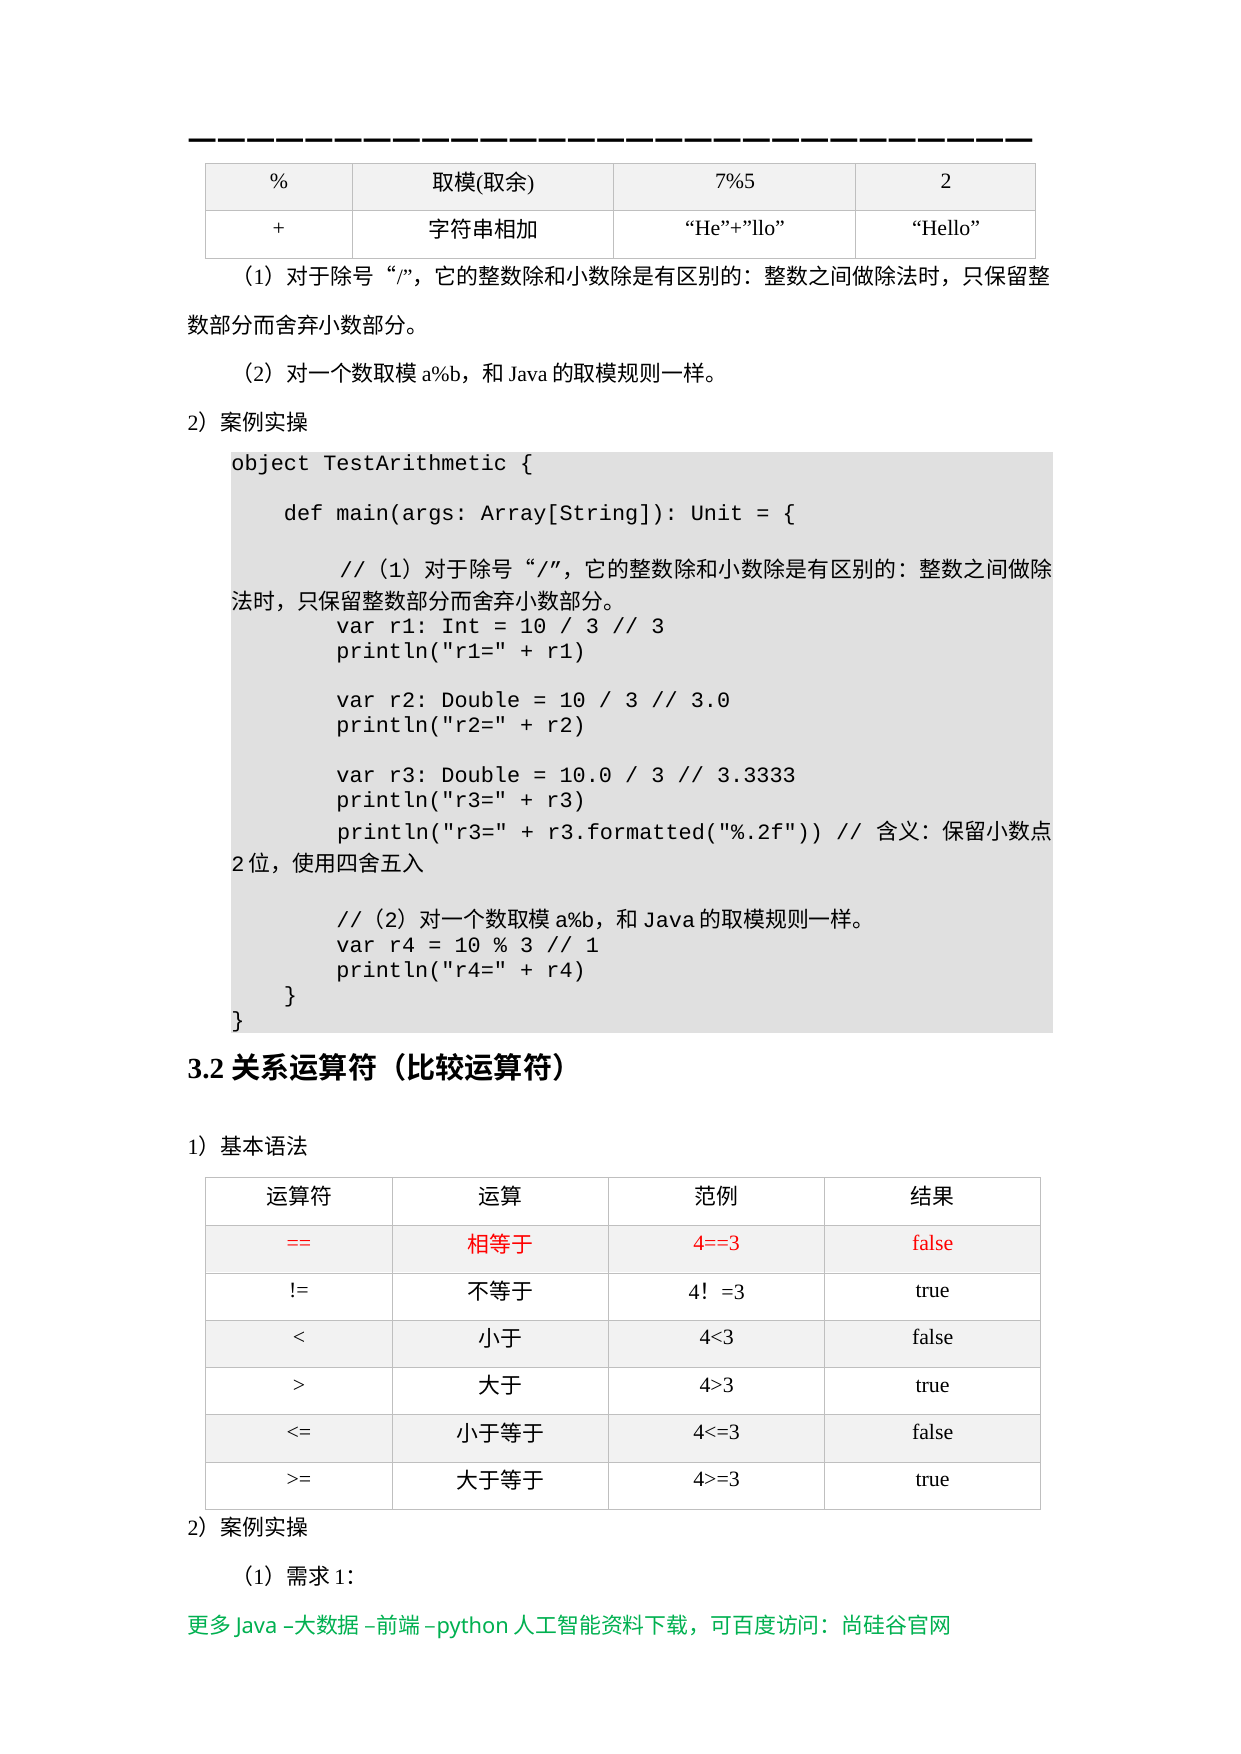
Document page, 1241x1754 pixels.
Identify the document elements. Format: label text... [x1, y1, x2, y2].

text //（2）对一个数取模a%b，和Java的取模规则一样。 [231, 902, 1053, 934]
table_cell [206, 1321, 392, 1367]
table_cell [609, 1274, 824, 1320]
text （1）对于除号“/”，它的整数除和小数除是有区别的：整数之间做除法时，只保留整数部分而舍弃小数部分。 [187, 259, 1053, 340]
text （1）需求1： [187, 1558, 1053, 1591]
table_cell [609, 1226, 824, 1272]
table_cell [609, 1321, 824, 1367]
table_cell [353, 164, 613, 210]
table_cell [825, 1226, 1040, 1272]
subtitle 3.2 关系运算符（比较运算符） [187, 1033, 1053, 1098]
text 2）案例实操 [187, 1510, 1053, 1542]
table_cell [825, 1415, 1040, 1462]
text var r3: Double = 10.0 / 3 // 3.3333 [231, 764, 1053, 789]
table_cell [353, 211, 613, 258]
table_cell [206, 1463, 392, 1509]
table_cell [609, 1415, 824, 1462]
text println("r4=" + r4) [231, 959, 1053, 984]
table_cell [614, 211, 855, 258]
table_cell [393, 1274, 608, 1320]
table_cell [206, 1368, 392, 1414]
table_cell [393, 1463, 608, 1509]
text } [231, 984, 1053, 1009]
text def main(args: Array[String]): Unit = { [231, 502, 1053, 527]
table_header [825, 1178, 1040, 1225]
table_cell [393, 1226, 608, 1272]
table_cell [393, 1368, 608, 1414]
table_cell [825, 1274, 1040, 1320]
text var r1: Int = 10 / 3 // 3 [231, 615, 1053, 640]
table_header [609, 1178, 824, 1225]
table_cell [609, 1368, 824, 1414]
text println("r1=" + r1) [231, 640, 1053, 665]
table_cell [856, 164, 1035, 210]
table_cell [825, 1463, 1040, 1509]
text 2）案例实操 [187, 404, 1053, 437]
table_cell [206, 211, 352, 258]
text println("r3=" + r3) [231, 789, 1053, 814]
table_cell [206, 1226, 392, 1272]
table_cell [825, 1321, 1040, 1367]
text //（1）对于除号“/”，它的整数除和小数除是有区别的：整数之间做除法时，只保留整数部分而舍弃小数部分。 [231, 552, 1053, 615]
text println("r2=" + r2) [231, 714, 1053, 739]
text var r4 = 10 % 3 // 1 [231, 934, 1053, 959]
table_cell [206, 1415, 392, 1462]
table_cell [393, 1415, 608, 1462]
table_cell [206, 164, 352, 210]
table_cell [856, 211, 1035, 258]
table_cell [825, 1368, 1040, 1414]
text （2）对一个数取模a%b，和Java的取模规则一样。 [187, 356, 1053, 388]
text object TestArithmetic { [231, 452, 1053, 477]
text println("r3=" + r3.formatted("%.2f")) // 含义：保留小数点2位，使用四舍五入 [231, 814, 1053, 878]
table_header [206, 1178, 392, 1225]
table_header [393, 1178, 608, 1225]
text 1）基本语法 [187, 1129, 1053, 1161]
text } [231, 1009, 1053, 1033]
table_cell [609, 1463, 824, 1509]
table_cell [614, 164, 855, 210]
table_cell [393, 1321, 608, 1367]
text var r2: Double = 10 / 3 // 3.0 [231, 690, 1053, 714]
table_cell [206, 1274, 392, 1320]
